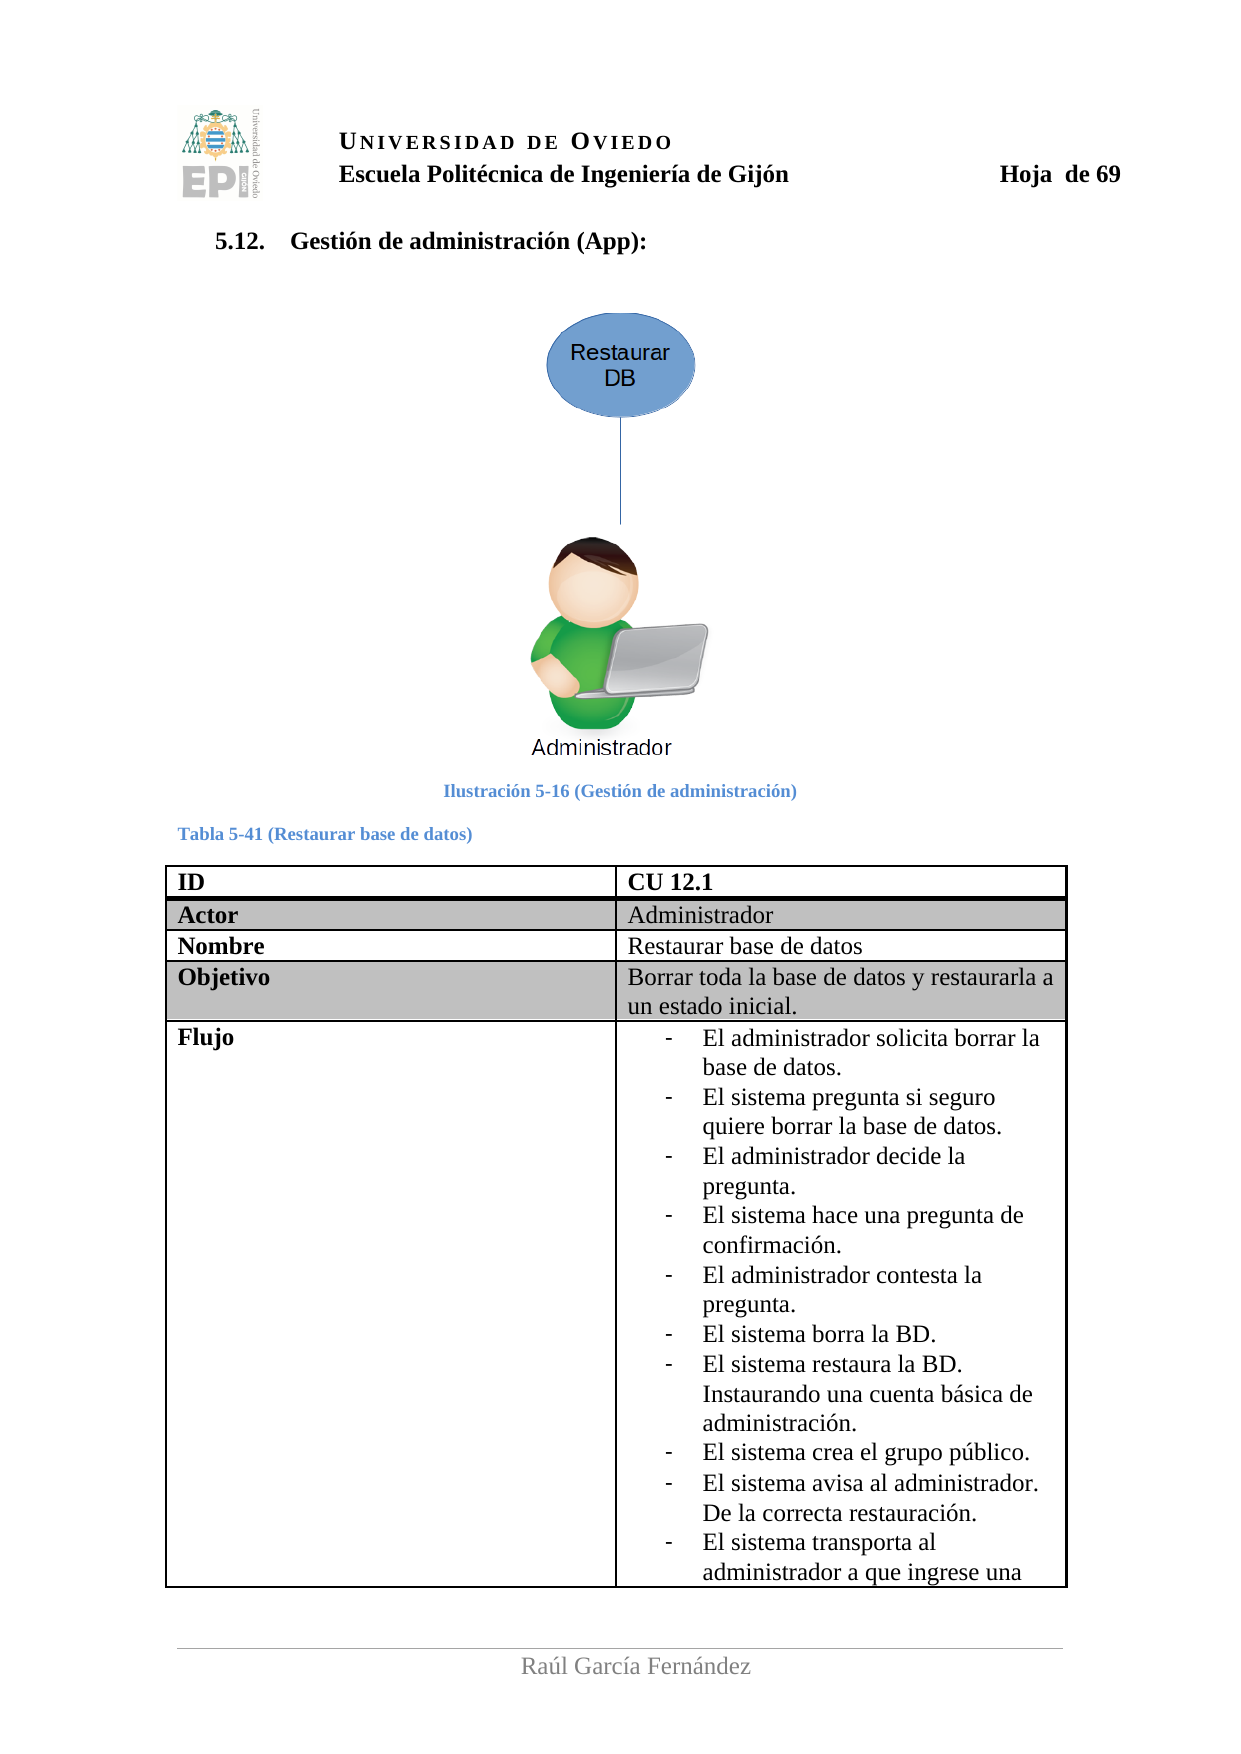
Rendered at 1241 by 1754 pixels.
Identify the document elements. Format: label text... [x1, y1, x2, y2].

text Ilustración - (Gestión de administración) [177, 780, 1063, 802]
table_cell Borrar toda la base de datos y restaurarla a un estado inicial. [617, 962, 1065, 1019]
table_header CU 12.1 [617, 867, 1065, 896]
table_cell Restaurar base de datos [617, 931, 1065, 960]
picture [521, 313, 719, 755]
table_cell Nombre [167, 931, 615, 960]
table_cell Administrador [617, 901, 1065, 929]
table_cell Flujo [167, 1022, 615, 1586]
table_header ID [167, 867, 615, 896]
table_cell Objetivo [167, 962, 615, 1019]
subtitle Gestión de administración (App): [215, 226, 1063, 255]
text Tabla - (Restaurar base de datos) [177, 822, 1063, 844]
table_cell Actor [167, 901, 615, 929]
picture [177, 105, 264, 201]
